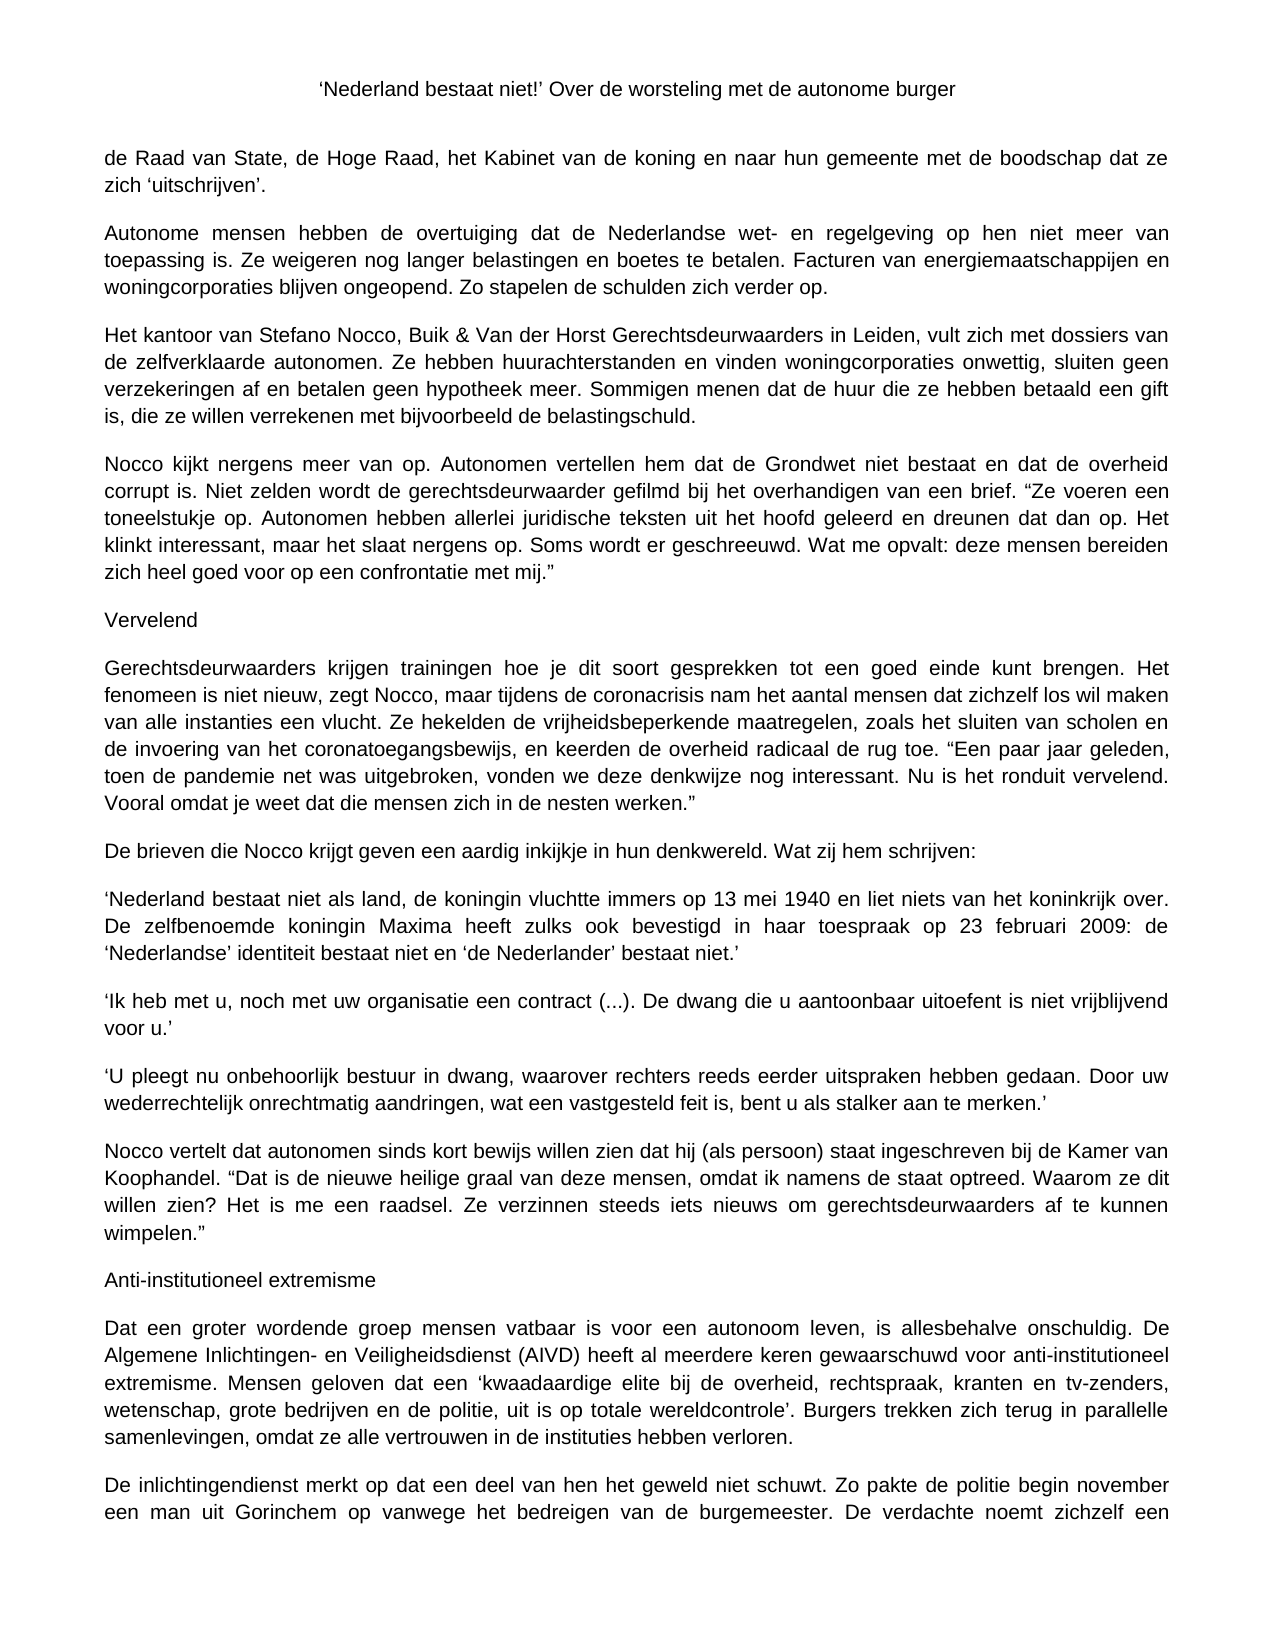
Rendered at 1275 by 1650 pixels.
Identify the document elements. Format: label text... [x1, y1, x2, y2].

text Nocco vertelt dat autonomen sinds kort bewijs willen zien dat hij (als persoon) staat ingeschreven bij de Kamer van Koophandel. “Dat is de nieuwe heilige graal van deze mensen, omdat ik namens de staat optreed. Waarom ze dit willen zien? Het is me een raadsel. Ze verzinnen steeds iets nieuws om gerechtsdeurwaarders af te kunnen wimpelen.” [104, 1136, 1171, 1244]
text Dat een groter wordende groep mensen vatbaar is voor een autonoom leven, is allesbehalve onschuldig. De Algemene Inlichtingen- en Veiligheidsdienst (AIVD) heeft al meerdere keren gewaarschuwd voor anti-institutioneel extremisme. Mensen geloven dat een ‘kwaadaardige elite bij de overheid, rechtspraak, kranten en tv-zenders, wetenschap, grote bedrijven en de politie, uit is op totale wereldcontrole’. Burgers trekken zich terug in parallelle samenlevingen, omdat ze alle vertrouwen in de instituties hebben verloren. [104, 1313, 1171, 1448]
text Vervelend [104, 605, 1171, 632]
text ‘Nederland bestaat niet als land, de koningin vluchtte immers op 13 mei 1940 en liet niets van het koninkrijk over. De zelfbenoemde koningin Maxima heeft zulks ook bevestigd in haar toespraak op 23 februari 2009: de ‘Nederlandse’ identiteit bestaat niet en ‘de Nederlander’ bestaat niet.’ [104, 884, 1171, 965]
text ‘Ik heb met u, noch met uw organisatie een contract (...). De dwang die u aantoonbaar uitoefent is niet vrijblijvend voor u.’ [104, 986, 1171, 1040]
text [104, 142, 1171, 196]
text Nocco kijkt nergens meer van op. Autonomen vertellen hem dat de Grondwet niet bestaat en dat de overheid corrupt is. Niet zelden wordt de gerechtsdeurwaarder gefilmd bij het overhandigen van een brief. “Ze voeren een toneelstukje op. Autonomen hebben allerlei juridische teksten uit het hoofd geleerd en dreunen dat dan op. Het klinkt interessant, maar het slaat nergens op. Soms wordt er geschreeuwd. Wat me opvalt: deze mensen bereiden zich heel goed voor op een confrontatie met mij.” [104, 448, 1171, 584]
text Het kantoor van Stefano Nocco, Buik & Van der Horst Gerechtsdeurwaarders in Leiden, vult zich met dossiers van de zelfverklaarde autonomen. Ze hebben huurachterstanden en vinden woningcorporaties onwettig, sluiten geen verzekeringen af en betalen geen hypotheek meer. Sommigen menen dat de huur die ze hebben betaald een gift is, die ze willen verrekenen met bijvoorbeeld de belastingschuld. [104, 319, 1171, 428]
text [104, 1469, 1171, 1523]
text Autonome mensen hebben de overtuiging dat de Nederlandse wet- en regelgeving op hen niet meer van toepassing is. Ze weigeren nog langer belastingen en boetes te betalen. Facturen van energiemaatschappijen en woningcorporaties blijven ongeopend. Zo stapelen de schulden zich verder op. [104, 217, 1171, 298]
text Gerechtsdeurwaarders krijgen trainingen hoe je dit soort gesprekken tot een goed einde kunt brengen. Het fenomeen is niet nieuw, zegt Nocco, maar tijdens de coronacrisis nam het aantal mensen dat zichzelf los wil maken van alle instanties een vlucht. Ze hekelden de vrijheidsbeperkende maatregelen, zoals het sluiten van scholen en de invoering van het coronatoegangsbewijs, en keerden de overheid radicaal de rug toe. “Een paar jaar geleden, toen de pandemie net was uitgebroken, vonden we deze denkwijze nog interessant. Nu is het ronduit vervelend. Vooral omdat je weet dat die mensen zich in de nesten werken.” [104, 653, 1171, 815]
text Anti-institutioneel extremisme [104, 1265, 1171, 1292]
text De brieven die Nocco krijgt geven een aardig inkijkje in hun denkwereld. Wat zij hem schrijven: [104, 836, 1171, 863]
text ‘U pleegt nu onbehoorlijk bestuur in dwang, waarover rechters reeds eerder uitspraken hebben gedaan. Door uw wederrechtelijk onrechtmatig aandringen, wat een vastgesteld feit is, bent u als stalker aan te merken.’ [104, 1061, 1171, 1115]
